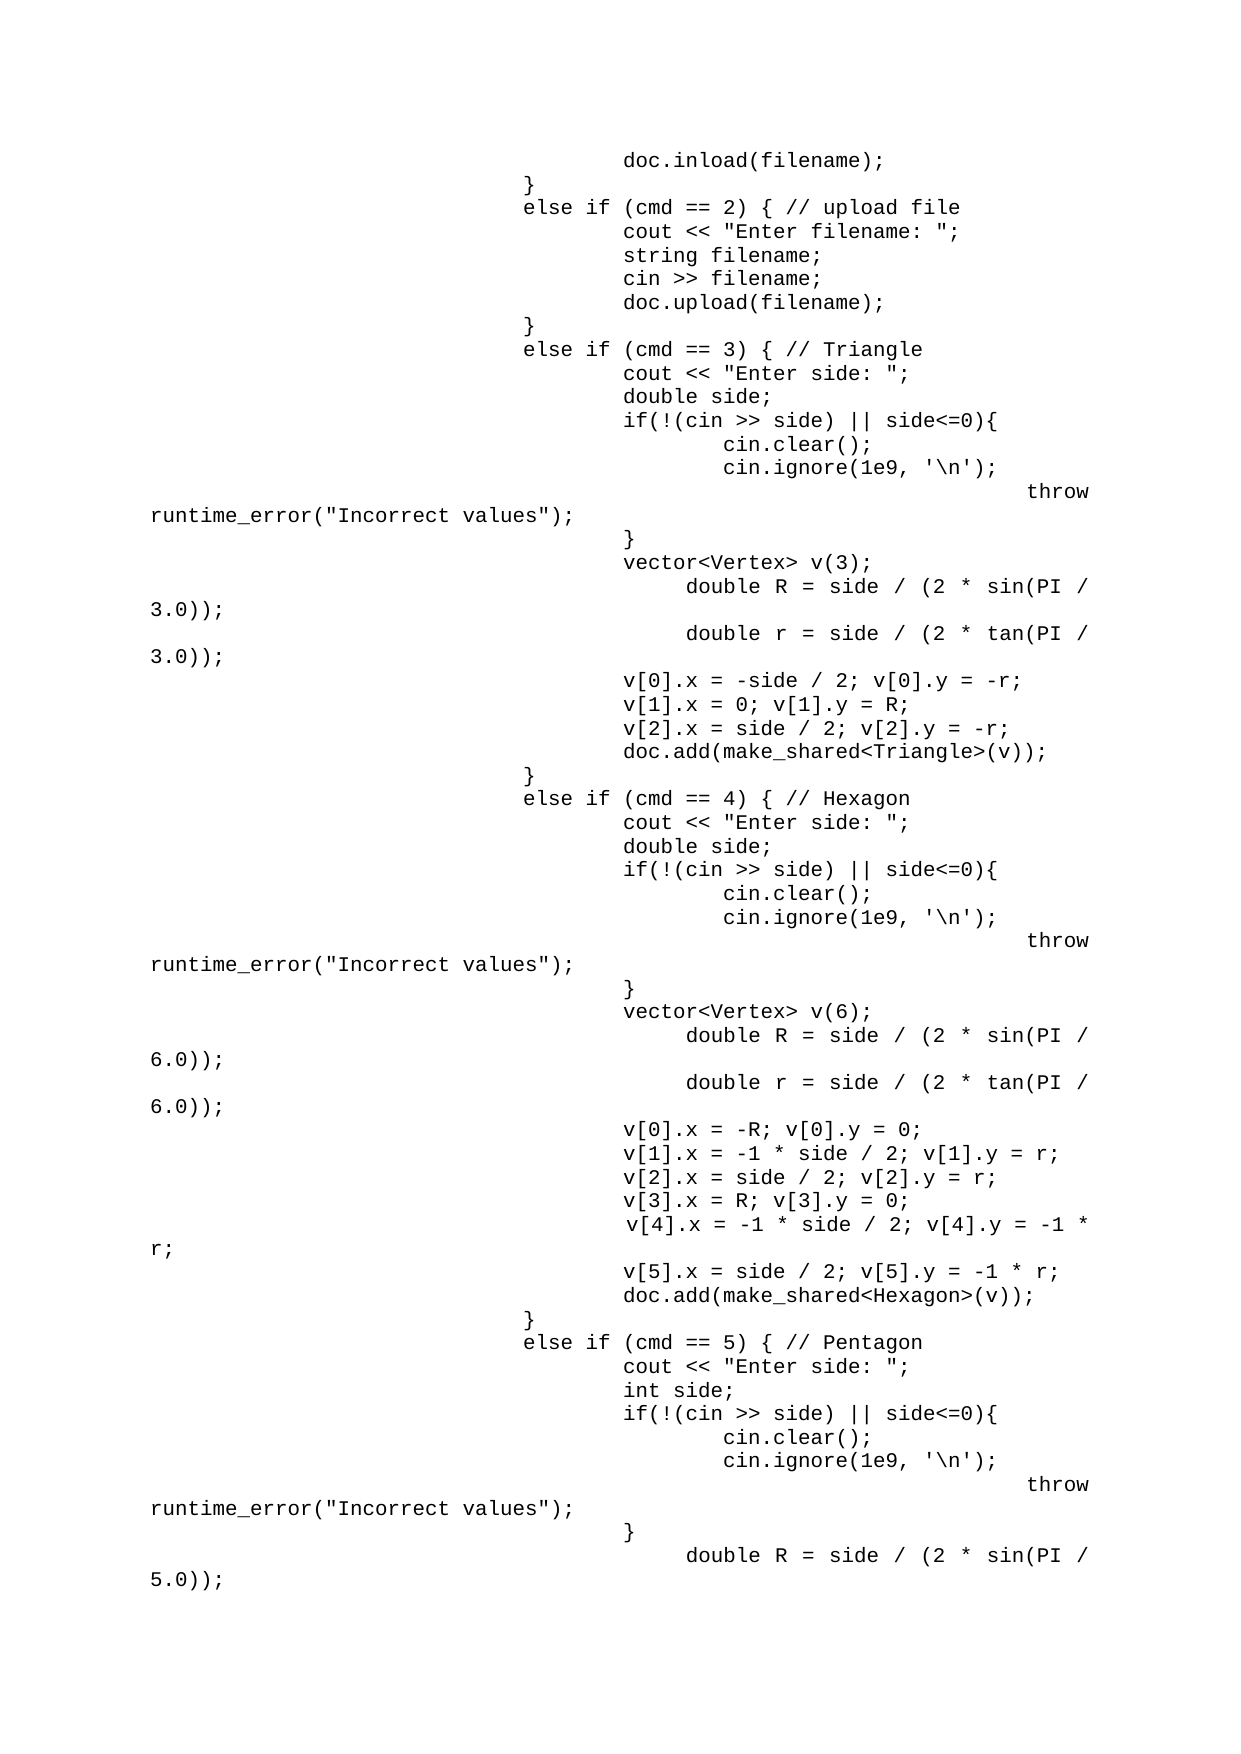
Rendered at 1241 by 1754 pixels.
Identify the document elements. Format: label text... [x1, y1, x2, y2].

text throw runtime_error("Incorrect values"); [150, 930, 1090, 978]
text } [150, 1309, 1090, 1332]
text doc.inload(filename); [150, 150, 1090, 174]
text cin.clear(); [150, 1427, 1090, 1451]
text v[2].x = side / 2; v[2].y = -r; [150, 717, 1090, 741]
text string filename; [150, 244, 1090, 268]
text vector<Vertex> v(3); [150, 552, 1090, 576]
text cin.ignore(1e9, '\n'); [150, 907, 1090, 930]
text cout << "Enter side: "; [150, 1356, 1090, 1379]
text } [150, 528, 1090, 552]
text cin.ignore(1e9, '\n'); [150, 1451, 1090, 1474]
text } [150, 765, 1090, 788]
text v[2].x = side / 2; v[2].y = r; [150, 1167, 1090, 1190]
text cin.ignore(1e9, '\n'); [150, 457, 1090, 481]
text v[1].x = -1 * side / 2; v[1].y = r; [150, 1143, 1090, 1167]
text if(!(cin >> side) || side<=0){ [150, 410, 1090, 434]
text v[4].x = -1 * side / 2; v[4].y = -1 * r; [150, 1214, 1090, 1261]
text } [150, 174, 1090, 197]
text doc.add(make_shared<Hexagon>(v)); [150, 1285, 1090, 1309]
text double R = side / (2 * sin(PI / 5.0)); [150, 1545, 1090, 1592]
text vector<Vertex> v(6); [150, 1001, 1090, 1025]
text double r = side / (2 * tan(PI / 3.0)); [150, 623, 1090, 670]
text double side; [150, 386, 1090, 410]
text v[0].x = -side / 2; v[0].y = -r; [150, 670, 1090, 694]
text } [150, 1521, 1090, 1545]
text else if (cmd == 4) { // Hexagon [150, 788, 1090, 812]
text cin.clear(); [150, 883, 1090, 907]
text doc.add(make_shared<Triangle>(v)); [150, 741, 1090, 765]
text double r = side / (2 * tan(PI / 6.0)); [150, 1072, 1090, 1119]
text cout << "Enter side: "; [150, 812, 1090, 836]
text else if (cmd == 2) { // upload file [150, 197, 1090, 221]
text else if (cmd == 3) { // Triangle [150, 339, 1090, 363]
text v[5].x = side / 2; v[5].y = -1 * r; [150, 1261, 1090, 1285]
text int side; [150, 1379, 1090, 1403]
text if(!(cin >> side) || side<=0){ [150, 859, 1090, 883]
text double R = side / (2 * sin(PI / 6.0)); [150, 1025, 1090, 1072]
text double side; [150, 836, 1090, 859]
text cin >> filename; [150, 268, 1090, 292]
text else if (cmd == 5) { // Pentagon [150, 1332, 1090, 1356]
text } [150, 978, 1090, 1001]
text if(!(cin >> side) || side<=0){ [150, 1403, 1090, 1427]
text cin.clear(); [150, 434, 1090, 457]
text doc.upload(filename); [150, 292, 1090, 316]
text v[3].x = R; v[3].y = 0; [150, 1190, 1090, 1214]
text cout << "Enter filename: "; [150, 221, 1090, 244]
text } [150, 316, 1090, 339]
text cout << "Enter side: "; [150, 363, 1090, 386]
text double R = side / (2 * sin(PI / 3.0)); [150, 576, 1090, 623]
text throw runtime_error("Incorrect values"); [150, 481, 1090, 528]
text v[0].x = -R; v[0].y = 0; [150, 1119, 1090, 1143]
text throw runtime_error("Incorrect values"); [150, 1474, 1090, 1521]
text v[1].x = 0; v[1].y = R; [150, 694, 1090, 717]
